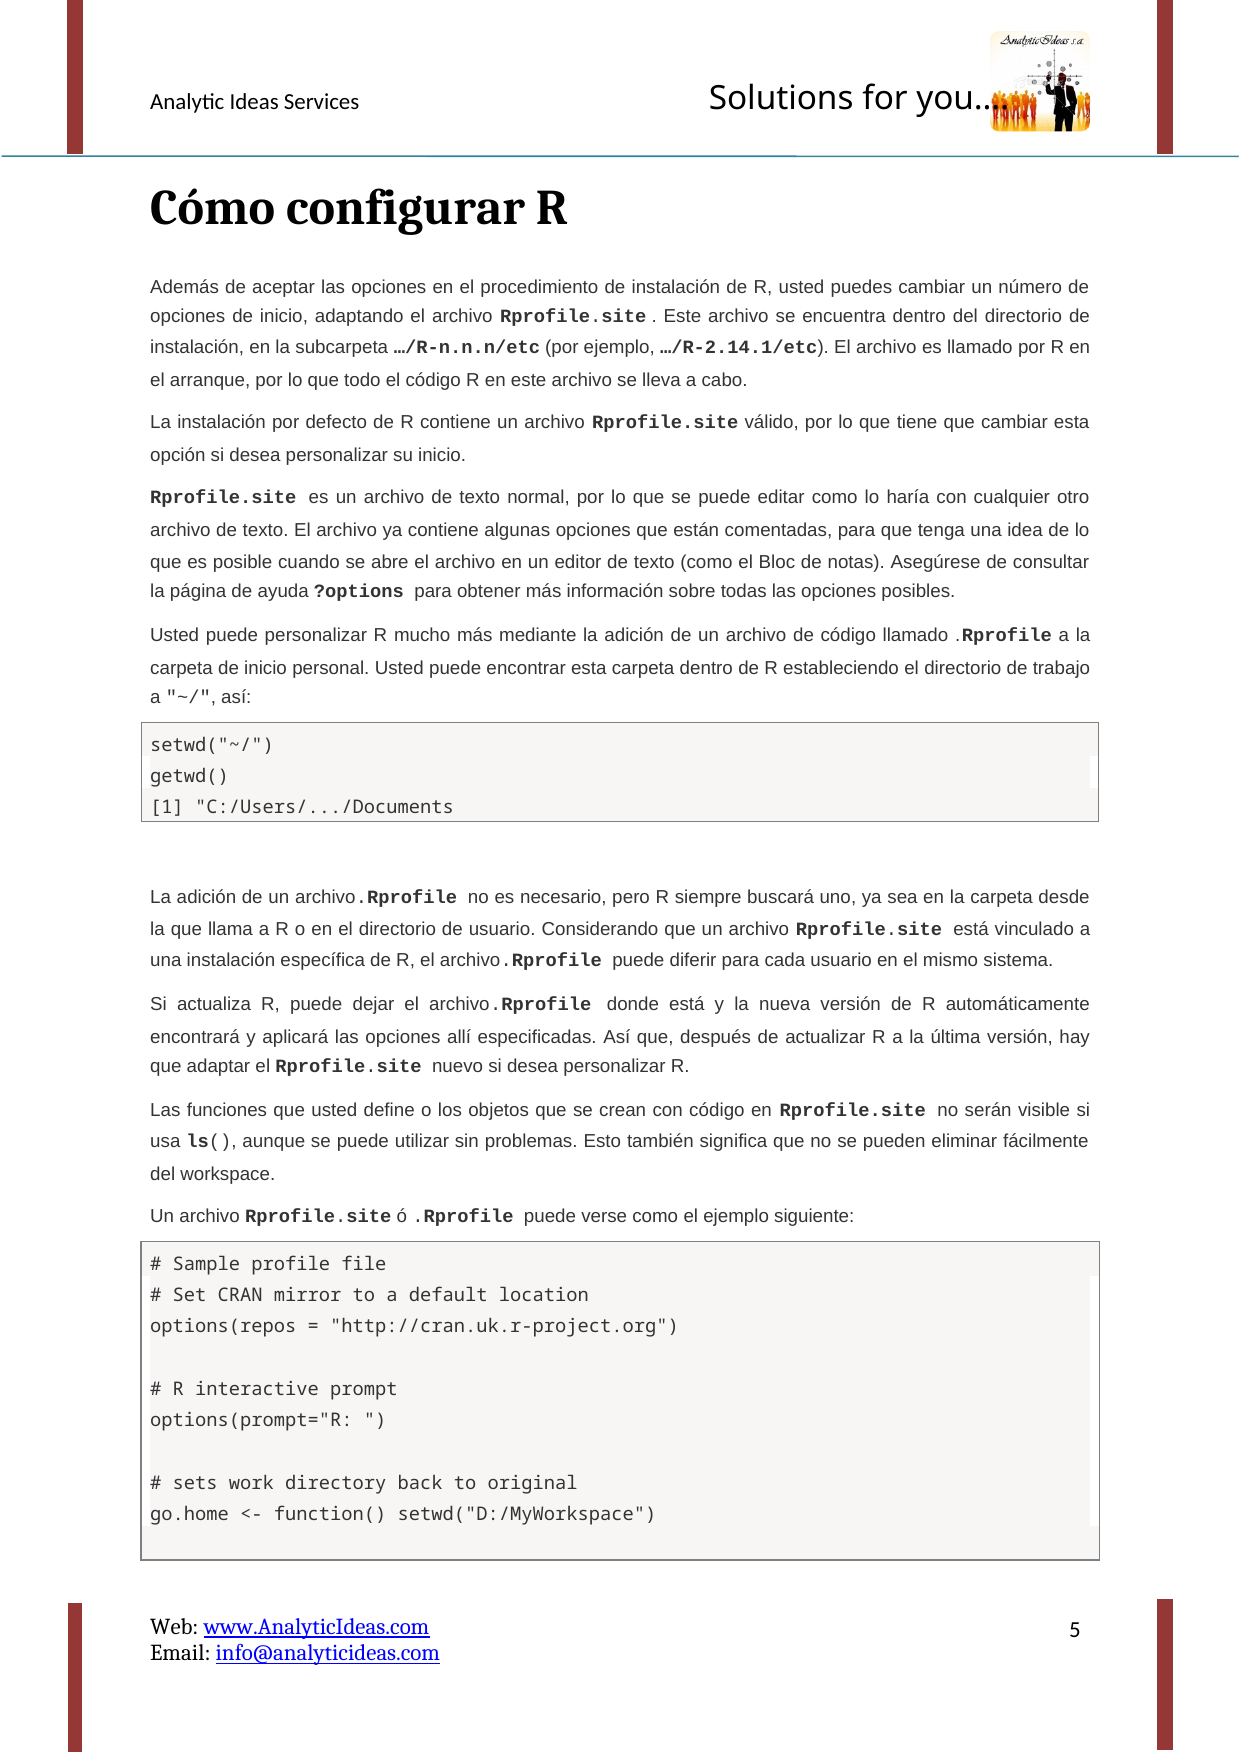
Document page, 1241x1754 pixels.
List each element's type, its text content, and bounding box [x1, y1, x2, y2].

text Si actualiza R, puede dejar el archivo.Rprofile donde está y la nueva versión de R automáticamente encontrará y aplicará las opciones allí especificadas. Así que, después de actualizar R a la última versión, hay que adaptar el Rprofile.site nuevo si desea personalizar R. [150, 984, 1090, 1078]
text La adición de un archivo.Rprofile no es necesario, pero R siempre buscará uno, ya sea en la carpeta desde la que llama a R o en el directorio de usuario. Considerando que un archivo Rprofile.site está vinculado a una instalación específica de R, el archivo.Rprofile puede diferir para cada usuario en el mismo sistema. [150, 878, 1090, 972]
text options(prompt="R: ") [150, 1401, 1090, 1432]
text getwd() [150, 756, 1090, 784]
text # R interactive prompt [150, 1369, 1090, 1401]
text Usted puede personalizar R mucho más mediante la adición de un archivo de código llamado .Rprofile a la carpeta de inicio personal. Usted puede encontrar esta carpeta dentro de R estableciendo el directorio de trabajo a "~/", así: [150, 616, 1090, 709]
text Además de aceptar las opciones en el procedimiento de instalación de R, usted puedes cambiar un número de opciones de inicio, adaptando el archivo Rprofile.site . Este archivo se encuentra dentro del directorio de instalación, en la subcarpeta …/R-n.n.n/etc (por ejemplo, …/R-2.14.1/etc). El archivo es llamado por R en el arranque, por lo que todo el código R en este archivo se lleva a cabo. [150, 266, 1090, 391]
text # Sample profile file [142, 1242, 1099, 1276]
picture [990, 31, 1091, 132]
text Rprofile.site es un archivo de texto normal, por lo que se puede editar como lo haría con cualquier otro archivo de texto. El archivo ya contiene algunas opciones que están comentadas, para que tenga una idea de lo que es posible cuando se abre el archivo en un editor de texto (como el Bloc de notas). Asegúrese de consultar la página de ayuda ?options para obtener más información sobre todas las opciones posibles. [150, 478, 1090, 603]
text Un archivo Rprofile.site ó .Rprofile puede verse como el ejemplo siguiente: [150, 1197, 1090, 1228]
subtitle Cómo configurar R [150, 179, 1090, 237]
text options(repos = "http://cran.uk.r-project.org") [150, 1307, 1090, 1338]
text go.home <- function() setwd("D:/MyWorkspace") [150, 1494, 1090, 1522]
text # Set CRAN mirror to a default location [150, 1276, 1090, 1307]
text # sets work directory back to original [150, 1463, 1090, 1494]
text [1] "C:/Users/.../Documents [142, 784, 1098, 821]
text Las funciones que usted define o los objetos que se crean con código en Rprofile.site no serán visible si usa ls(), aunque se puede utilizar sin problemas. Esto también significa que no se pueden eliminar fácilmente del workspace. [150, 1091, 1090, 1184]
text setwd("~/") [142, 723, 1098, 756]
text La instalación por defecto de R contiene un archivo Rprofile.site válido, por lo que tiene que cambiar esta opción si desea personalizar su inicio. [150, 403, 1090, 466]
